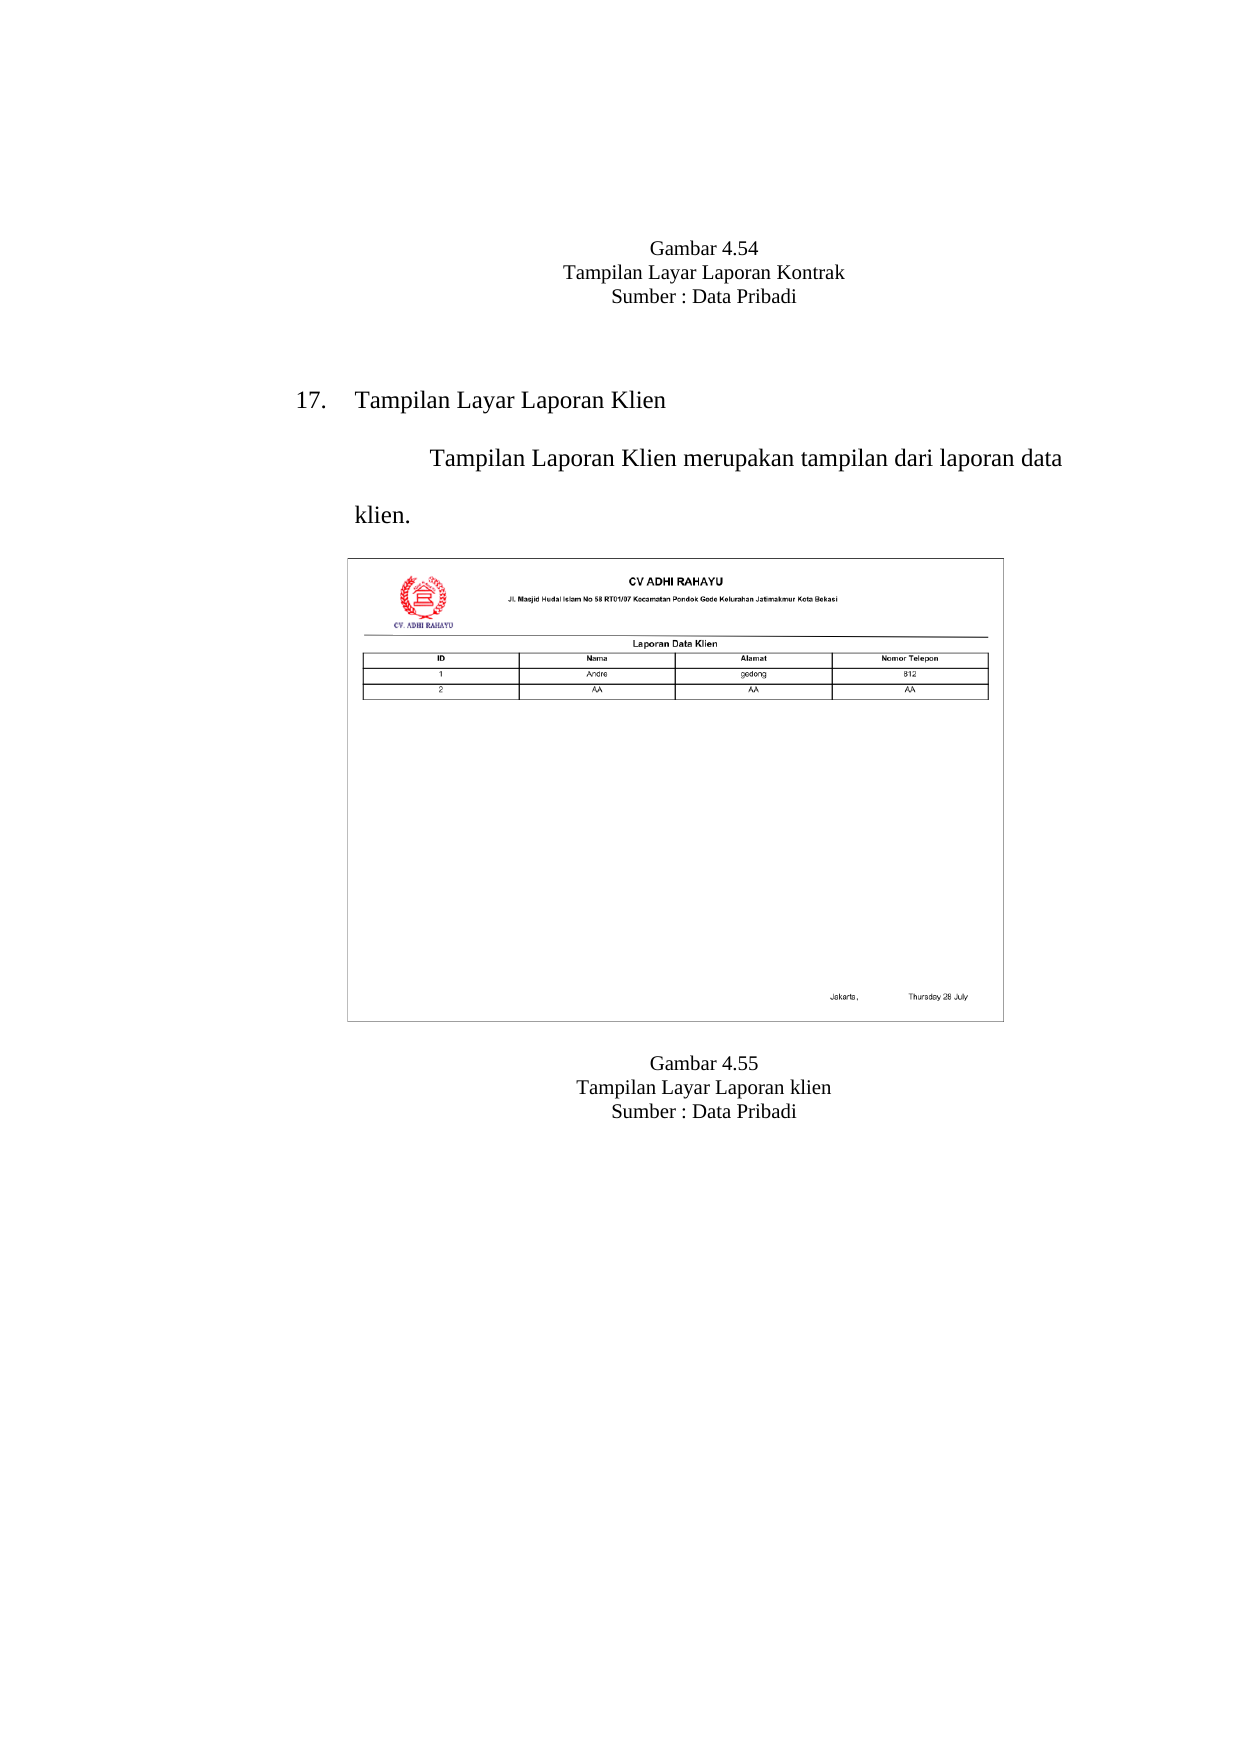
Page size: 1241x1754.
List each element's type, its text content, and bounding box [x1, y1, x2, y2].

picture [347, 558, 1004, 1022]
list Gambar 4.55 [357, 1051, 1051, 1075]
list Tampilan Laporan Klien merupakan tampilan dari laporan data klien. [354, 443, 1063, 529]
list Tampilan Layar Laporan Kontrak [357, 260, 1051, 284]
list Tampilan Layar Laporan Klien [295, 386, 1063, 414]
list Sumber : Data Pribadi [357, 284, 1051, 308]
list Sumber : Data Pribadi [357, 1099, 1051, 1123]
list Tampilan Layar Laporan klien [357, 1075, 1051, 1099]
list Gambar 4.54 [357, 236, 1051, 260]
